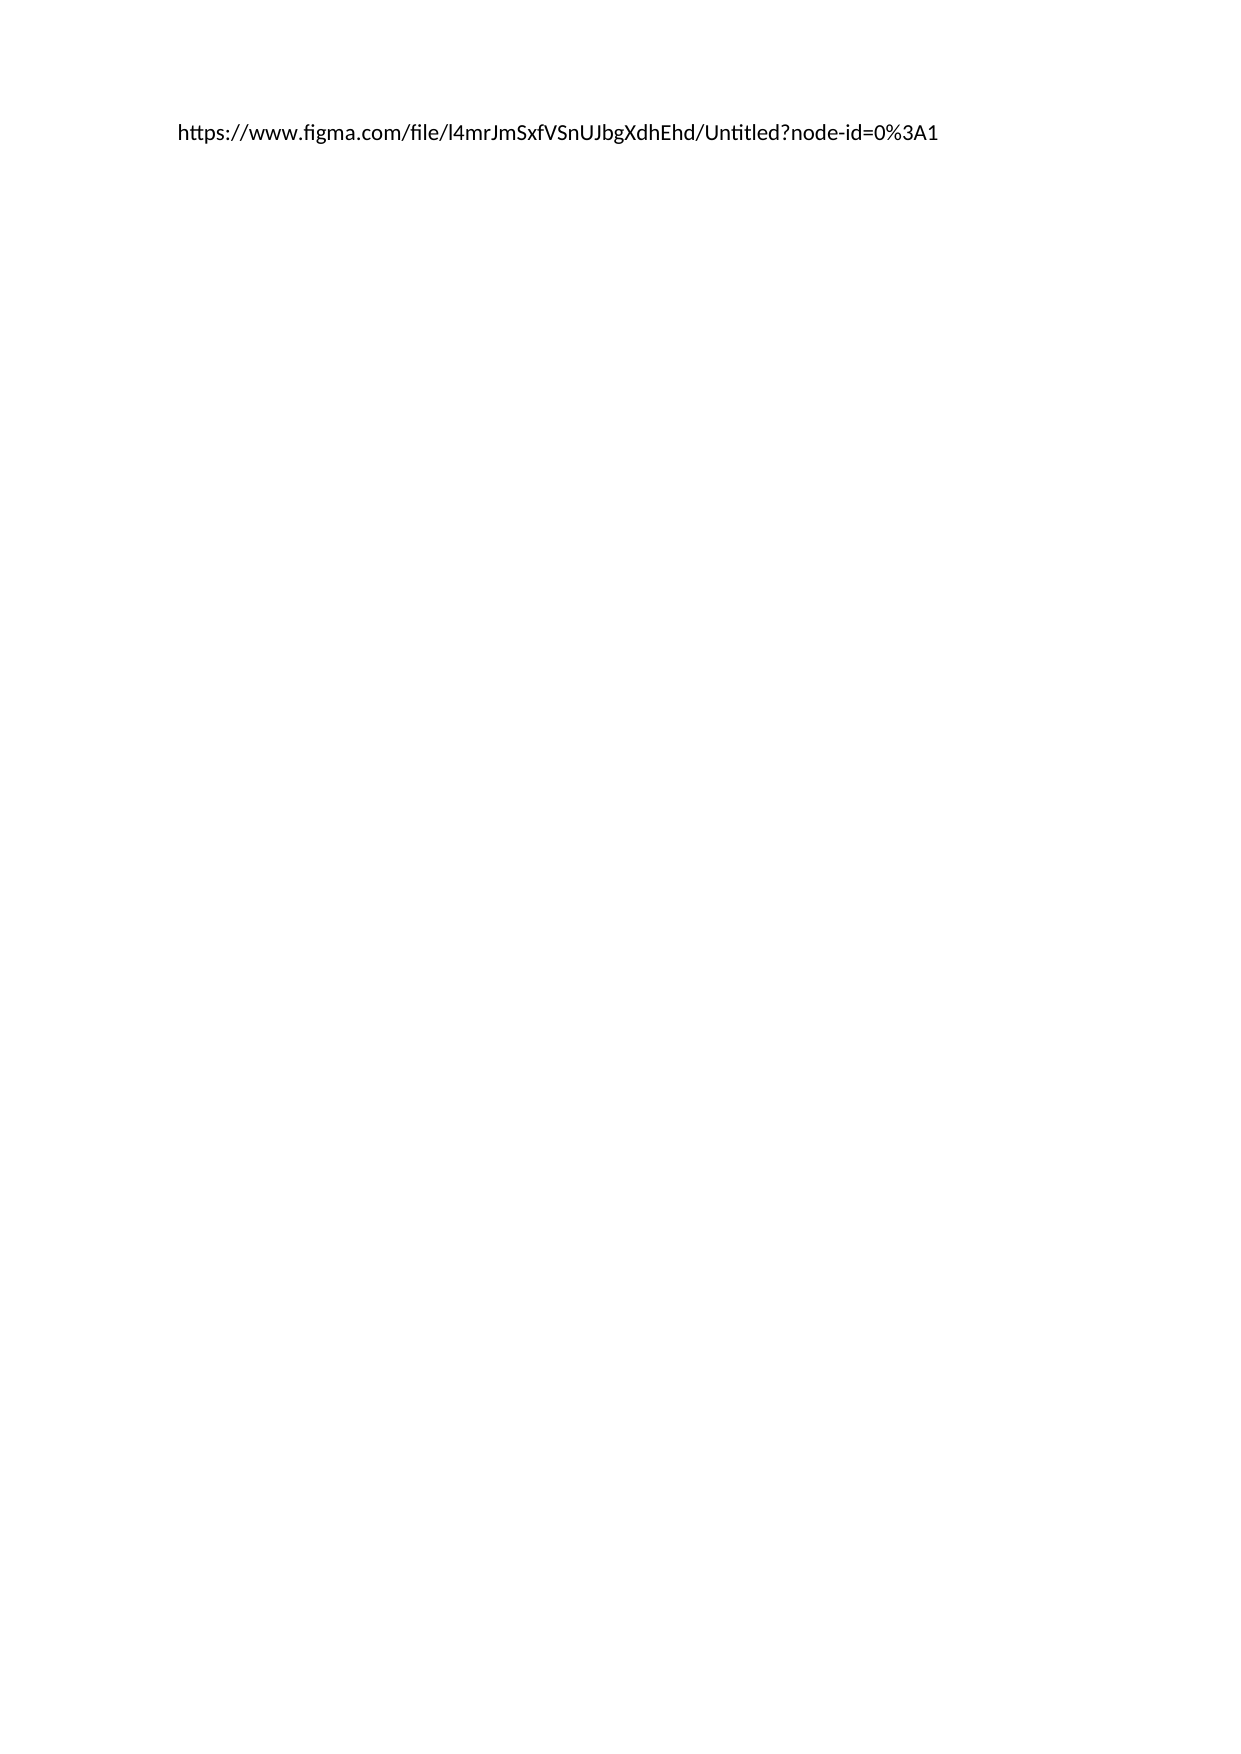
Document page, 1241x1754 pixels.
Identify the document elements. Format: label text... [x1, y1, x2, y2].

text https://www.figma.com/file/l4mrJmSxfVSnUJbgXdhEhd/Untitled?node-id=0%3A1 [177, 118, 1152, 146]
